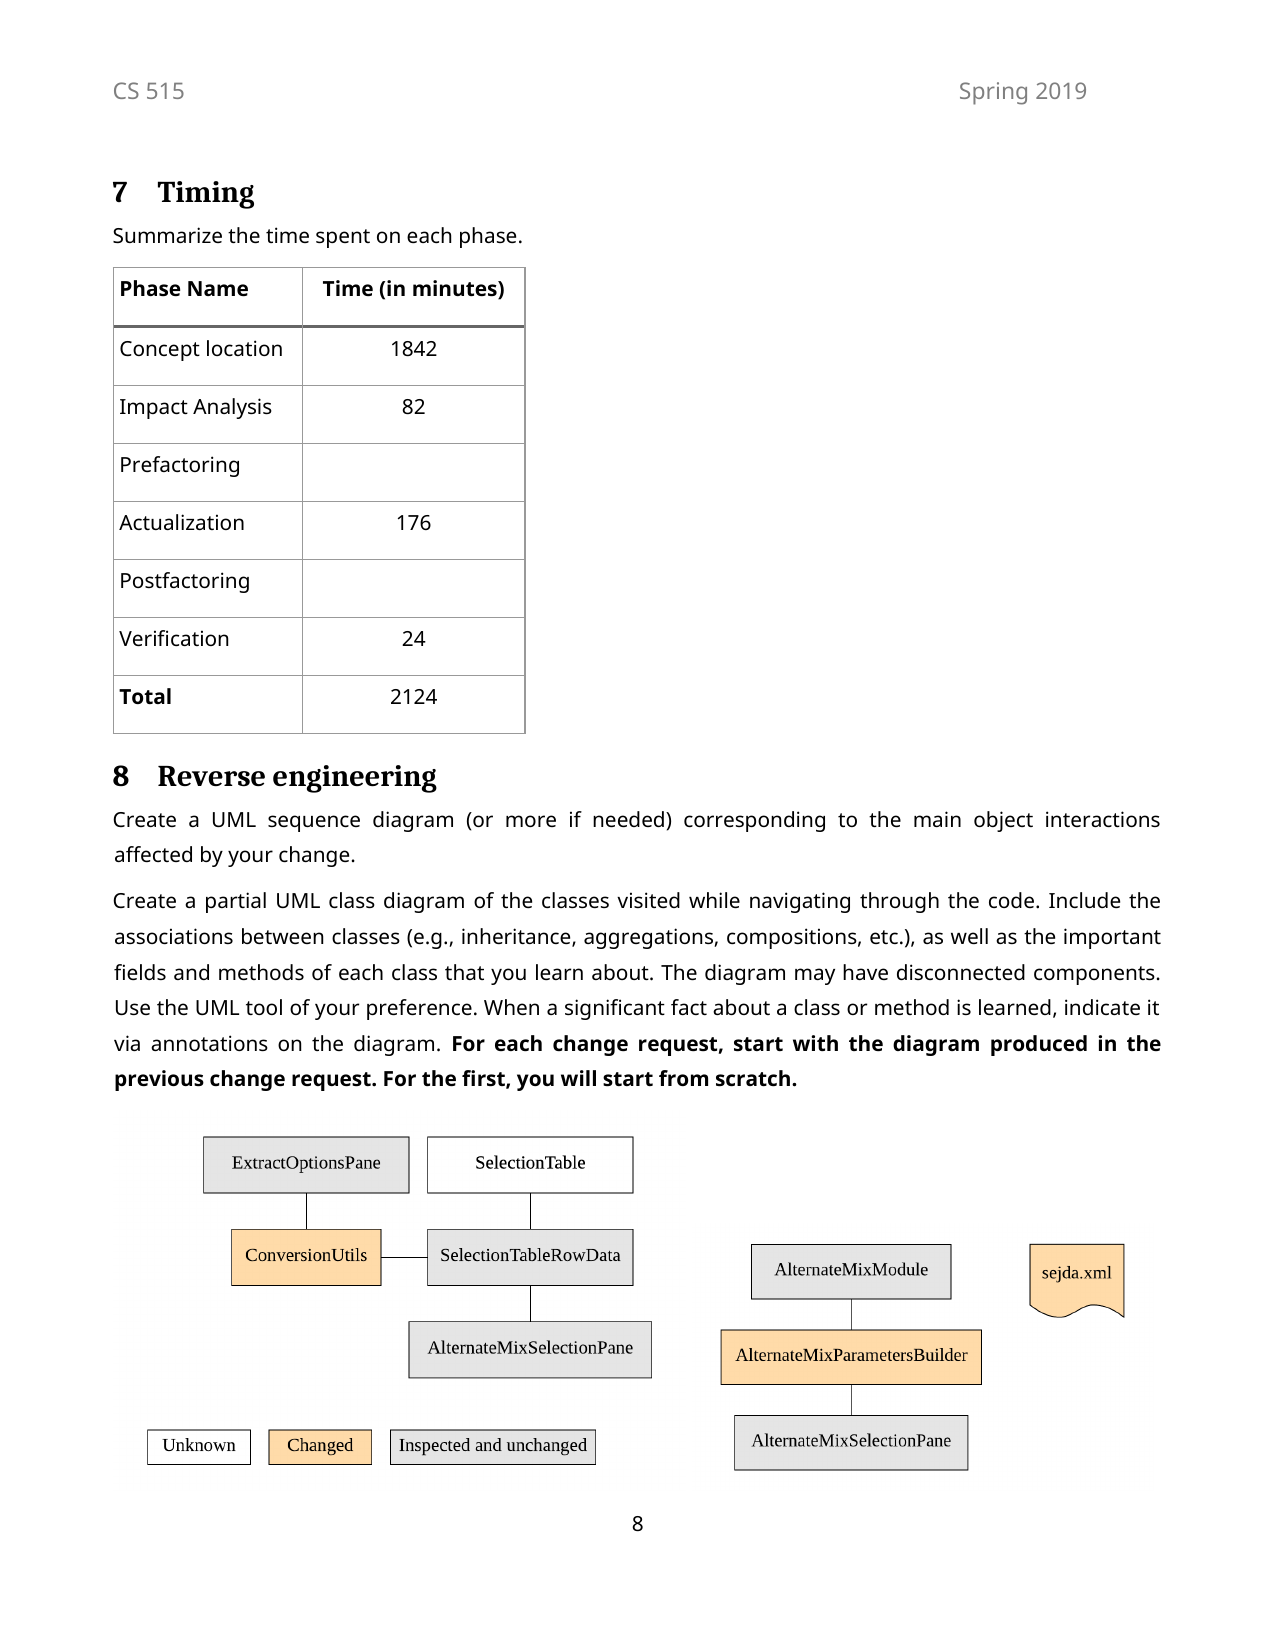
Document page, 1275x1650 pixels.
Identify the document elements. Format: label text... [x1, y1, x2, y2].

table_header Phase Name [114, 268, 302, 325]
text Create a UML sequence diagram (or more if needed) corresponding to the main object interactions affected by your change. [112, 805, 1162, 869]
text Create a partial UML class diagram of the classes visited while navigating through the code. Include the associations between classes (e.g., inheritance, aggregations, compositions, etc.), as well as the important fields and methods of each class that you learn about. The diagram may have disconnected components. Use the UML tool of your preference. When a significant fact about a class or method is learned, indicate it via annotations on the diagram. For each change request, start with the diagram produced in the previous change request. For the first, you will start from scratch. [112, 887, 1162, 1093]
table_cell 176 [303, 502, 524, 559]
subtitle Timing [112, 175, 1162, 210]
table_cell Actualization [114, 502, 302, 559]
table_cell Impact Analysis [114, 386, 302, 443]
picture [691, 1223, 1154, 1491]
table_cell 2124 [303, 676, 524, 733]
table_cell 82 [303, 386, 524, 443]
table_cell Total [114, 676, 302, 733]
table_cell 24 [303, 618, 524, 675]
table_cell Prefactoring [114, 444, 302, 501]
table_cell Concept location [114, 328, 302, 385]
table_cell Postfactoring [114, 560, 302, 617]
table_cell [303, 560, 524, 617]
text Summarize the time spent on each phase. [112, 221, 1162, 250]
picture [112, 1110, 687, 1491]
table_cell 1842 [303, 328, 524, 385]
table_cell Verification [114, 618, 302, 675]
subtitle Reverse engineering [112, 759, 1162, 793]
table_header Time (in minutes) [303, 268, 524, 325]
table_cell [303, 444, 524, 501]
